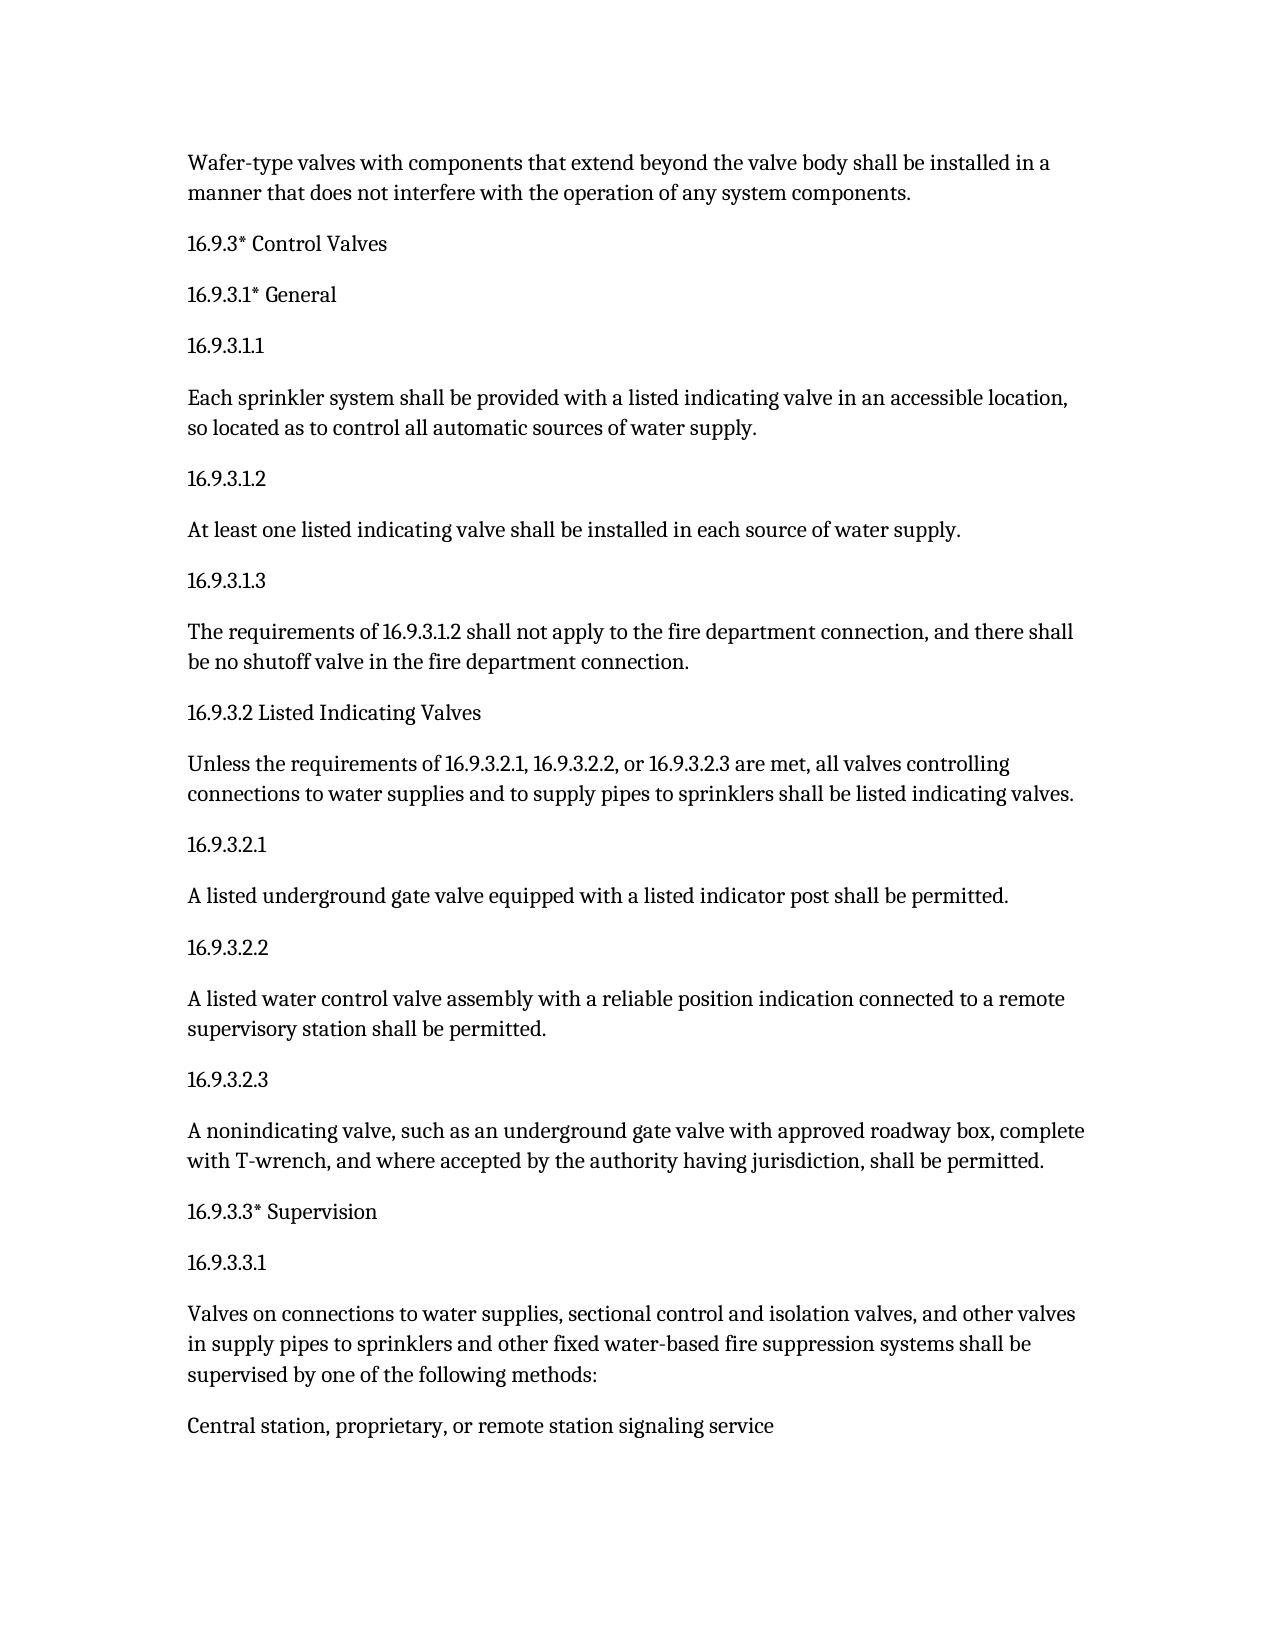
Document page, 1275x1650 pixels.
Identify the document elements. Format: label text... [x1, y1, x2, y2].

text 16.9.3.2 Listed Indicating Valves [187, 700, 1087, 726]
text 16.9.3.2.3 [187, 1067, 1087, 1093]
text At least one listed indicating valve shall be installed in each source of water supply. [187, 517, 1087, 543]
text 16.9.3.1.2 [187, 466, 1087, 492]
text 16.9.3.3.1 [187, 1250, 1087, 1276]
text 16.9.3.3* Supervision [187, 1199, 1087, 1225]
text 16.9.3.1* General [187, 282, 1087, 309]
text A nonindicating valve, such as an underground gate valve with approved roadway box, complete with T-wrench, and where accepted by the authority having jurisdiction, shall be permitted. [187, 1118, 1087, 1174]
text 16.9.3.2.2 [187, 934, 1087, 961]
text The requirements of 16.9.3.1.2 shall not apply to the fire department connection, and there shall be no shutoff valve in the fire department connection. [187, 619, 1087, 675]
text Wafer-type valves with components that extend beyond the valve body shall be installed in a manner that does not interfere with the operation of any system components. [187, 150, 1087, 207]
text 16.9.3.1.3 [187, 568, 1087, 594]
text 16.9.3* Control Valves [187, 231, 1087, 258]
text Each sprinkler system shall be provided with a listed indicating valve in an accessible location, so located as to control all automatic sources of water supply. [187, 384, 1087, 441]
text 16.9.3.2.1 [187, 832, 1087, 859]
text A listed water control valve assembly with a reliable position indication connected to a remote supervisory station shall be permitted. [187, 985, 1087, 1042]
text 16.9.3.1.1 [187, 333, 1087, 360]
text Central station, proprietary, or remote station signaling service [187, 1412, 1087, 1439]
text Valves on connections to water supplies, sectional control and isolation valves, and other valves in supply pipes to sprinklers and other fixed water-based fire suppression systems shall be supervised by one of the following methods: [187, 1301, 1087, 1388]
text Unless the requirements of 16.9.3.2.1, 16.9.3.2.2, or 16.9.3.2.3 are met, all valves controlling connections to water supplies and to supply pipes to sprinklers shall be listed indicating valves. [187, 751, 1087, 808]
text A listed underground gate valve equipped with a listed indicator post shall be permitted. [187, 883, 1087, 910]
